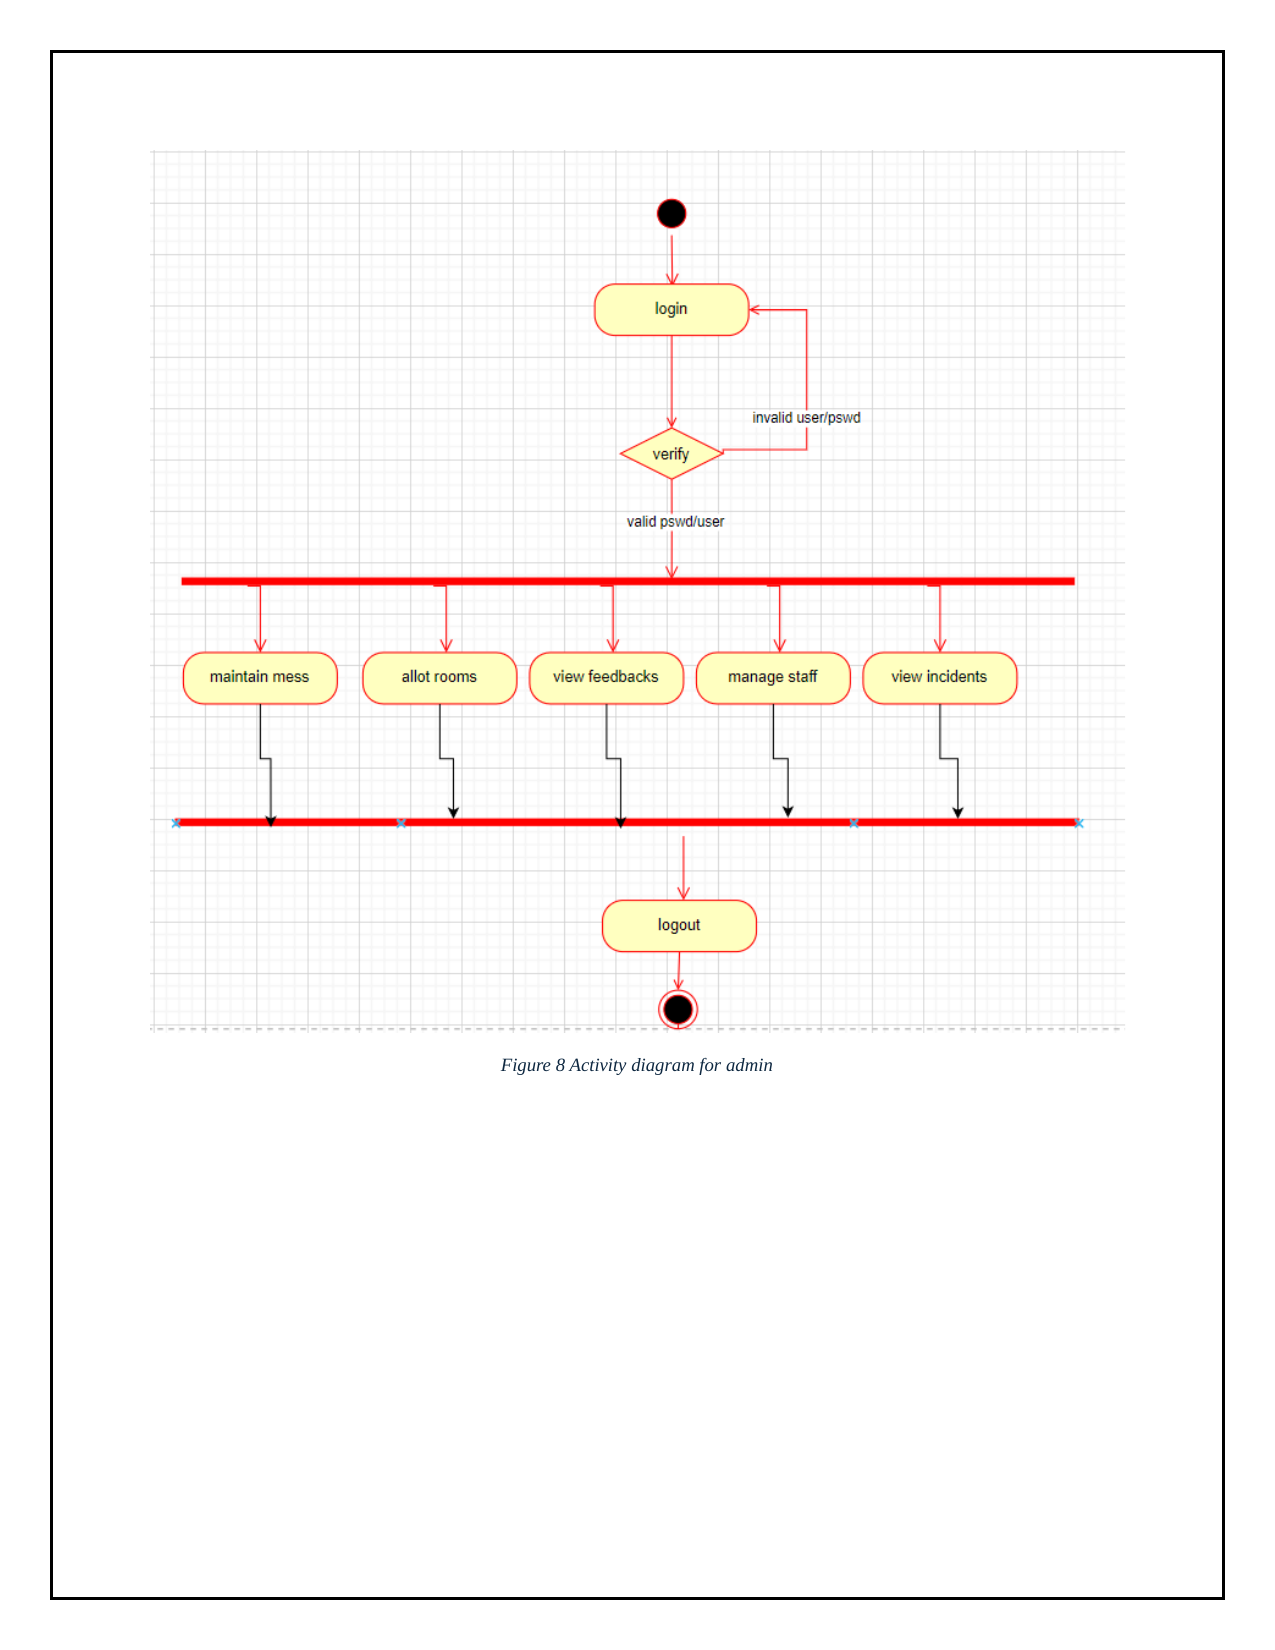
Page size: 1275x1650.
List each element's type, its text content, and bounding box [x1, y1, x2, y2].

text Figure 8 Activity diagram for admin [150, 1054, 1125, 1075]
picture [150, 150, 1125, 1033]
